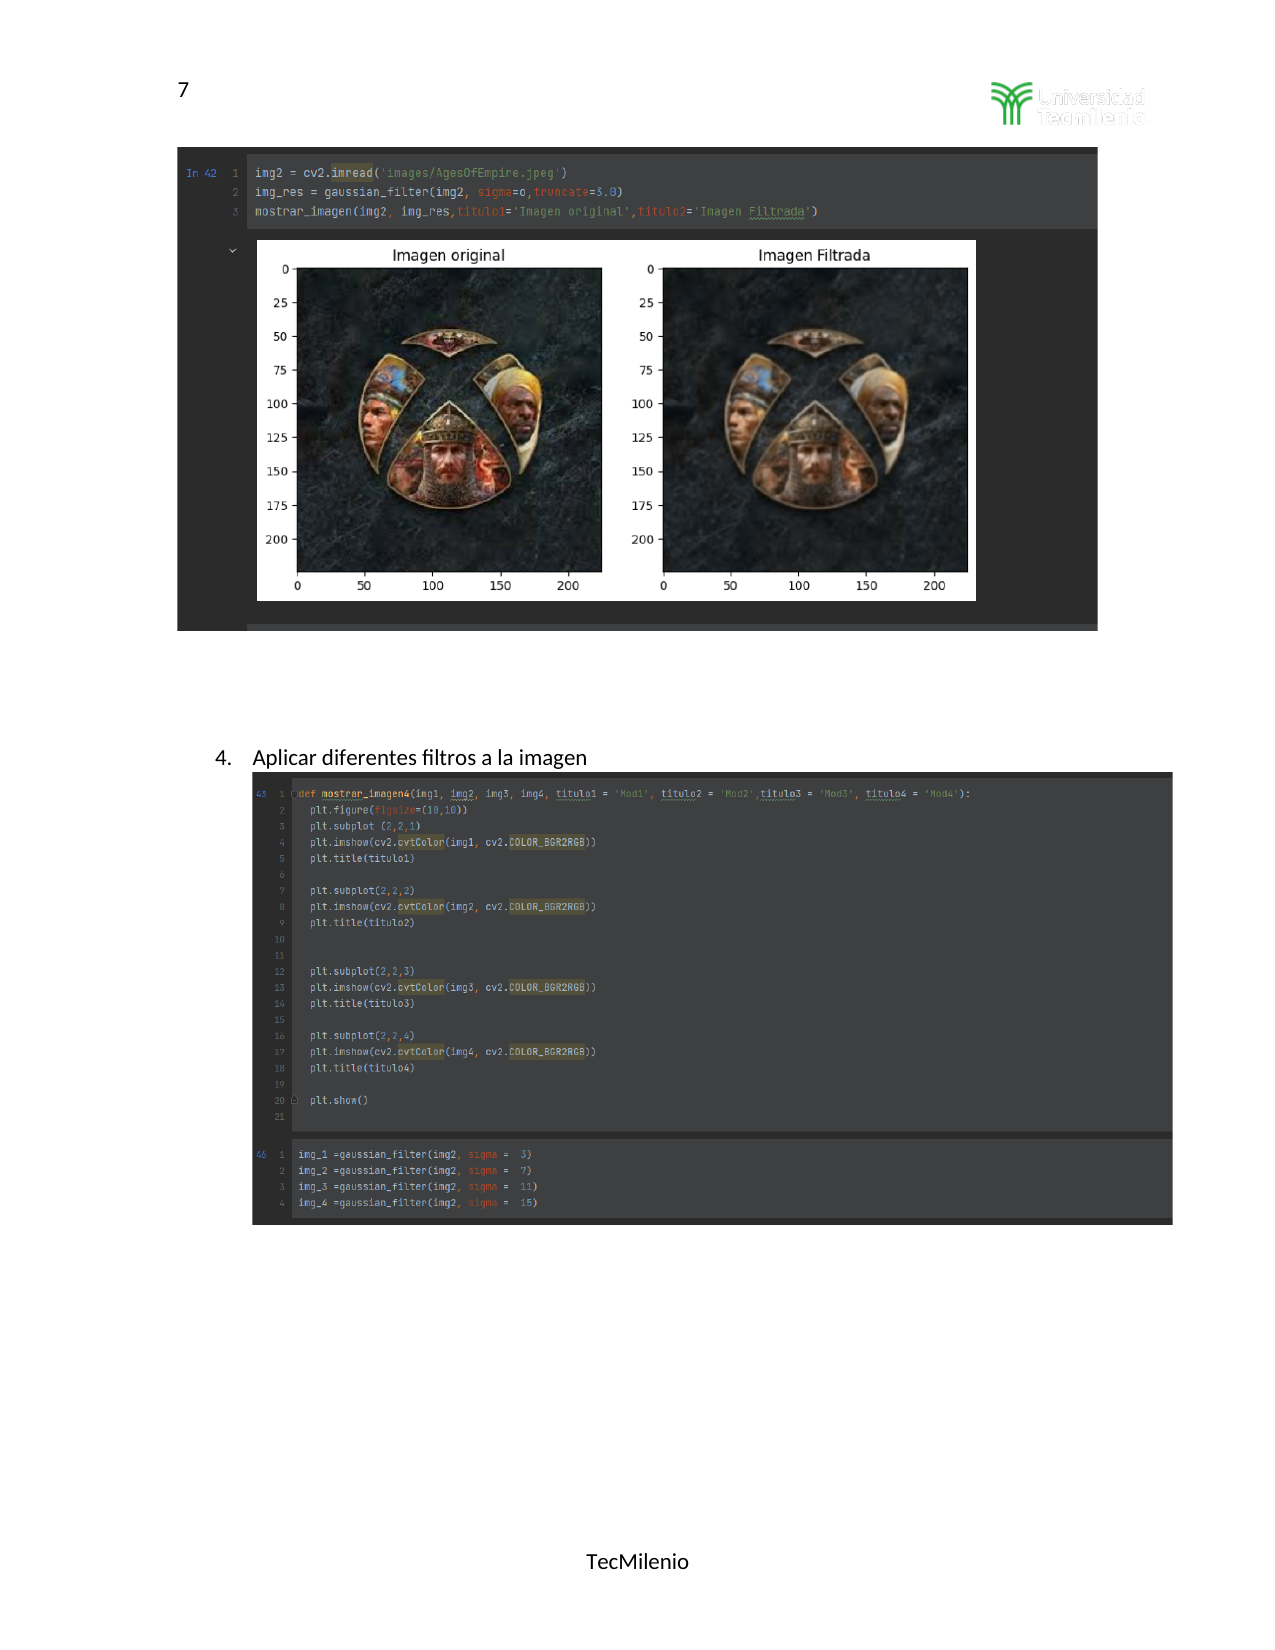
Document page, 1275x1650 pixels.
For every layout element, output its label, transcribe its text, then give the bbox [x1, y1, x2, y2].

picture [978, 65, 1168, 137]
list Aplicar diferentes filtros a la imagen [215, 743, 1098, 771]
picture [177, 147, 1098, 631]
picture [252, 772, 1173, 1225]
